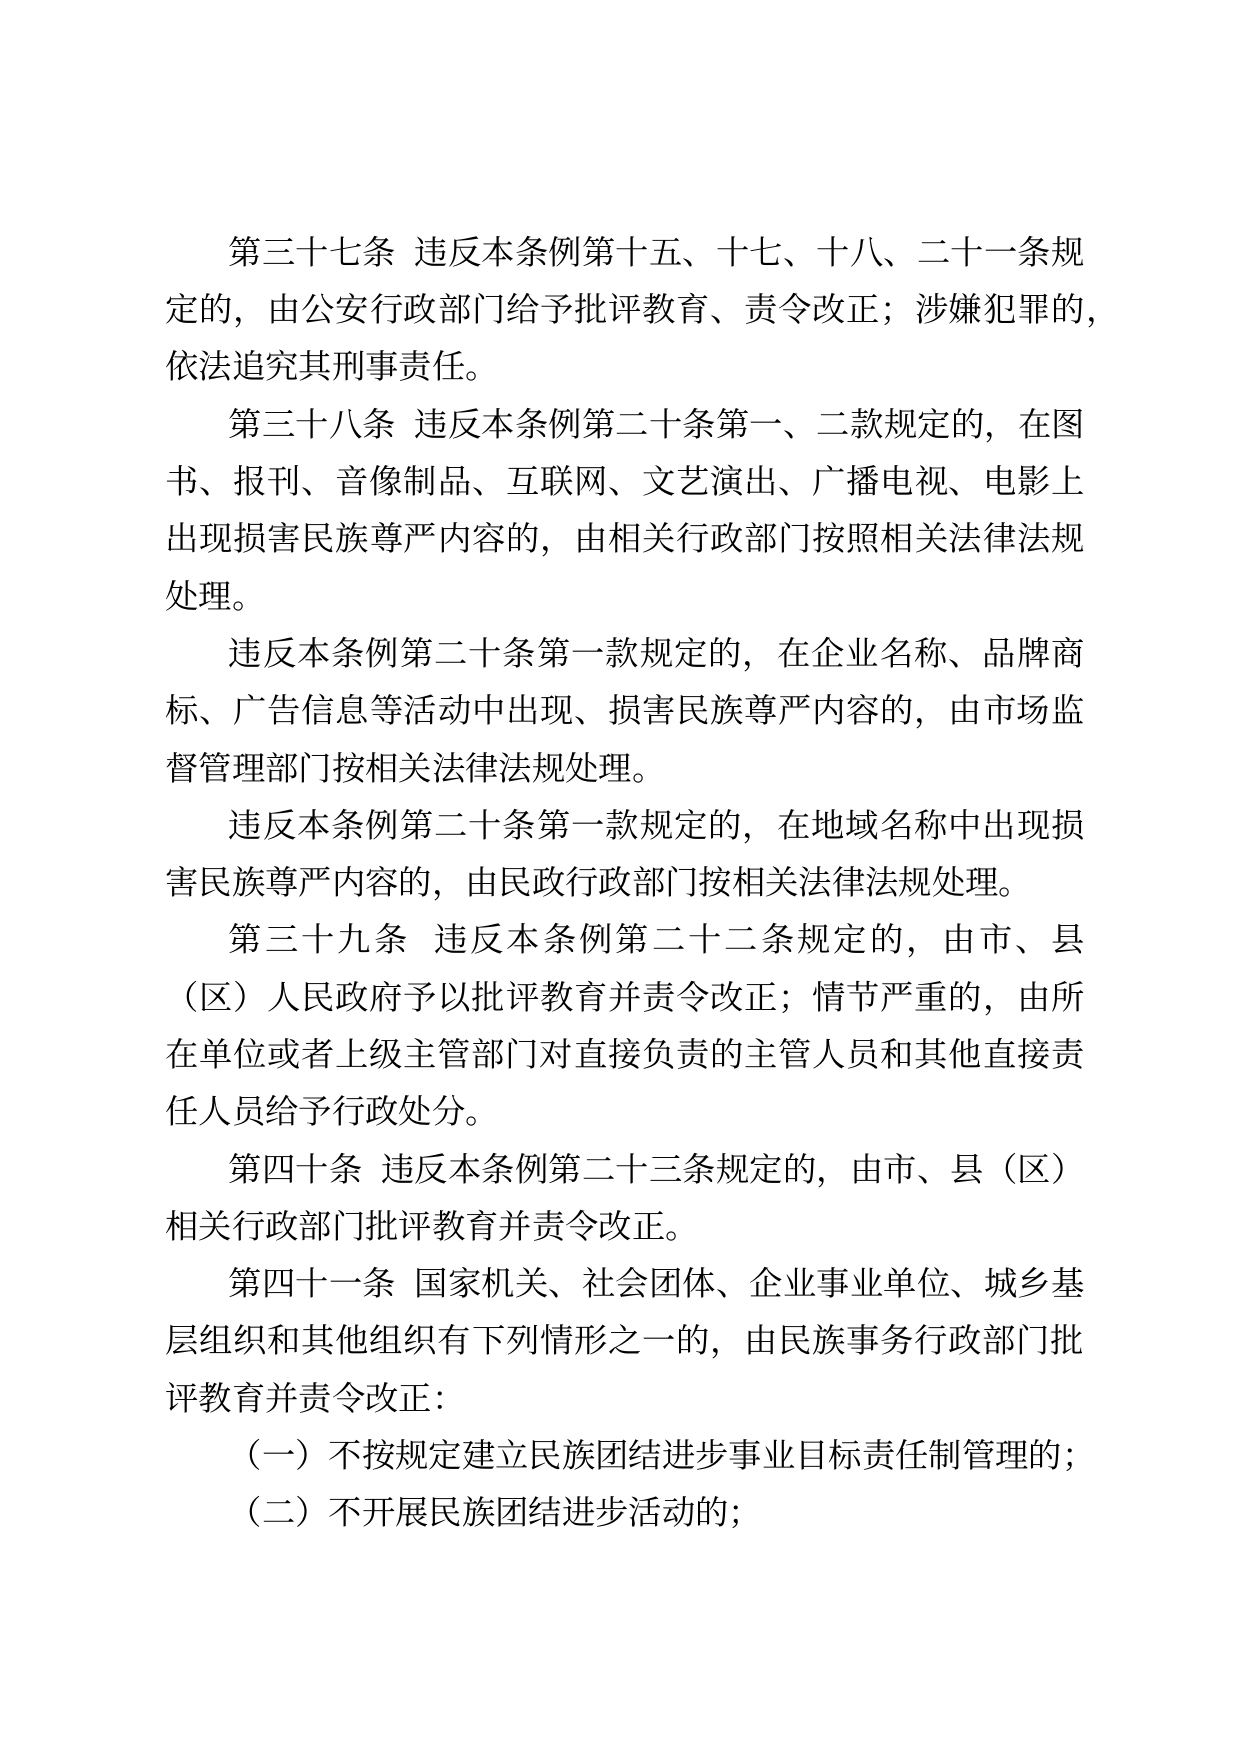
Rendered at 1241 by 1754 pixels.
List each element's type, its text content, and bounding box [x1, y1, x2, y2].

text 违反本条例第二十条第一款规定的，在企业名称、品牌商标、广告信息等活动中出现、损害民族尊严内容的，由市场监督管理部门按相关法律法规处理。 [165, 619, 1087, 791]
text 第四十条 违反本条例第二十三条规定的，由市、县（区）相关行政部门批评教育并责令改正。 [165, 1135, 1087, 1250]
text 第四十一条 国家机关、社会团体、企业事业单位、城乡基层组织和其他组织有下列情形之一的，由民族事务行政部门批评教育并责令改正： [165, 1250, 1087, 1422]
text （二）不开展民族团结进步活动的； [165, 1479, 1087, 1536]
text 第三十七条 违反本条例第十五、十七、十八、二十一条规定的，由公安行政部门给予批评教育、责令改正；涉嫌犯罪的，依法追究其刑事责任。 [165, 218, 1087, 390]
text 第三十八条 违反本条例第二十条第一、二款规定的，在图书、报刊、音像制品、互联网、文艺演出、广播电视、电影上出现损害民族尊严内容的，由相关行政部门按照相关法律法规处理。 [165, 390, 1087, 619]
text （一）不按规定建立民族团结进步事业目标责任制管理的； [165, 1422, 1087, 1479]
text 违反本条例第二十条第一款规定的，在地域名称中出现损害民族尊严内容的，由民政行政部门按相关法律法规处理。 [165, 791, 1087, 906]
text 第三十九条 违反本条例第二十二条规定的，由市、县（区）人民政府予以批评教育并责令改正；情节严重的，由所在单位或者上级主管部门对直接负责的主管人员和其他直接责任人员给予行政处分。 [165, 906, 1087, 1135]
